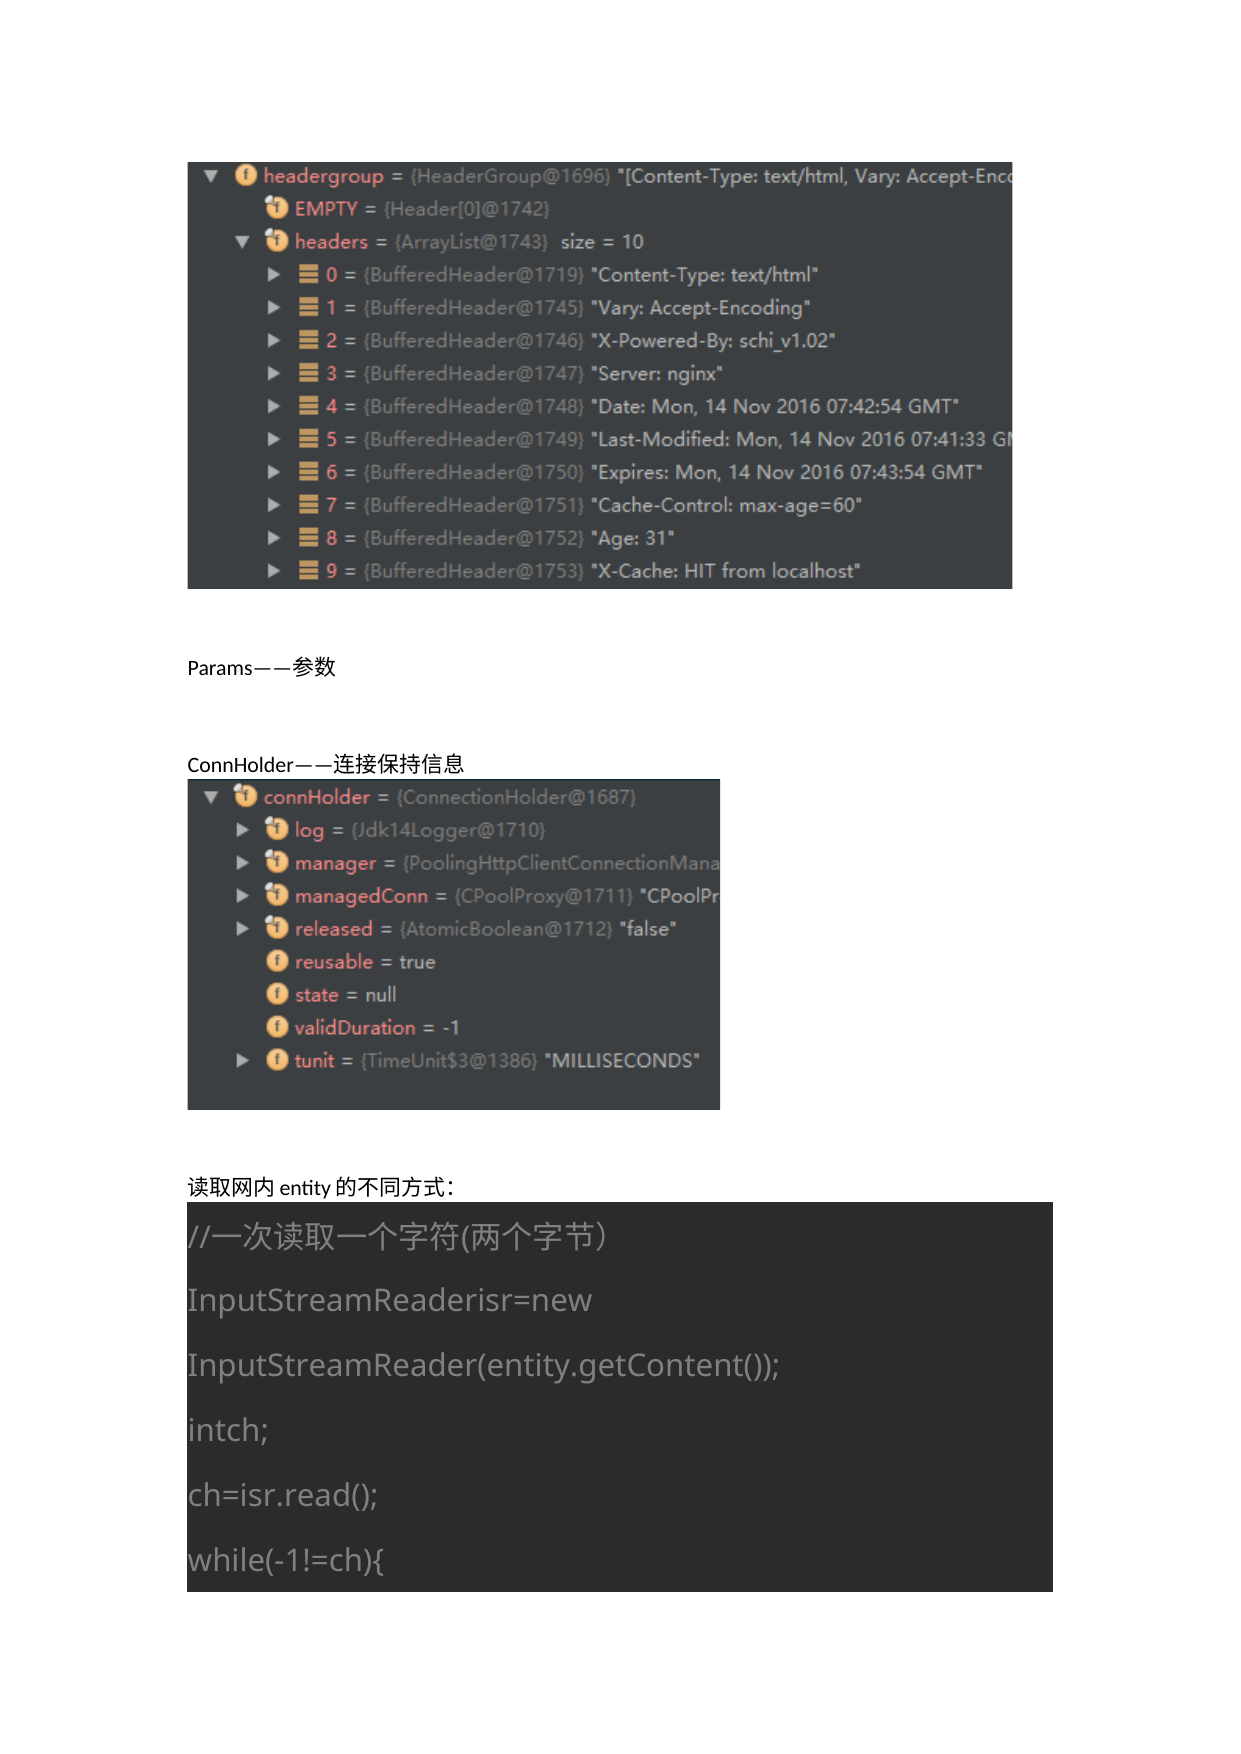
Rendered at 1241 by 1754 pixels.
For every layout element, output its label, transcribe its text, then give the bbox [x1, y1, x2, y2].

picture [187, 779, 721, 1110]
picture [187, 162, 1013, 589]
text ConnHolder——连接保持信息 [187, 747, 1053, 779]
text Params——参数 [187, 649, 1053, 682]
text 读取网内entity的不同方式： [187, 1169, 1053, 1202]
